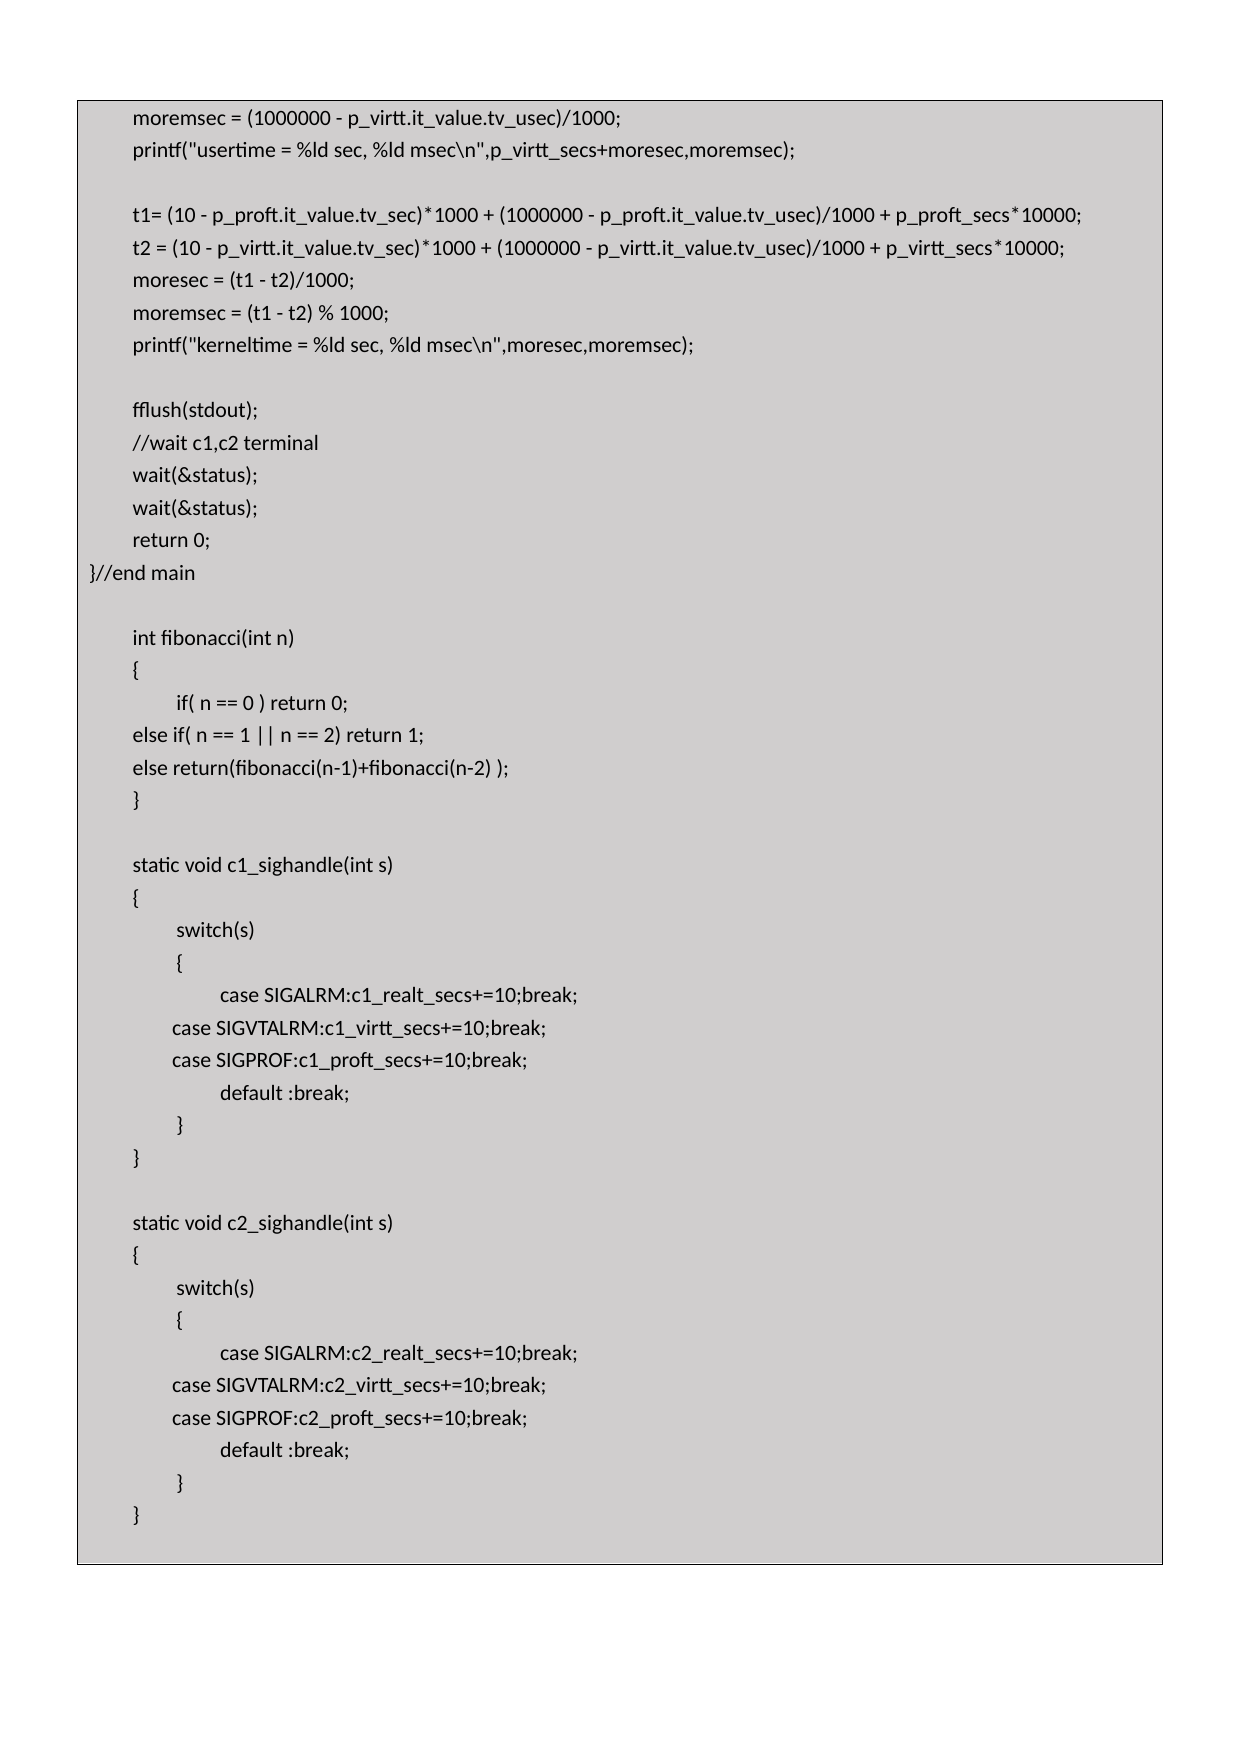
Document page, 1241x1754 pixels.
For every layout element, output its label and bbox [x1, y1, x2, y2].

table_header [78, 101, 1162, 1563]
